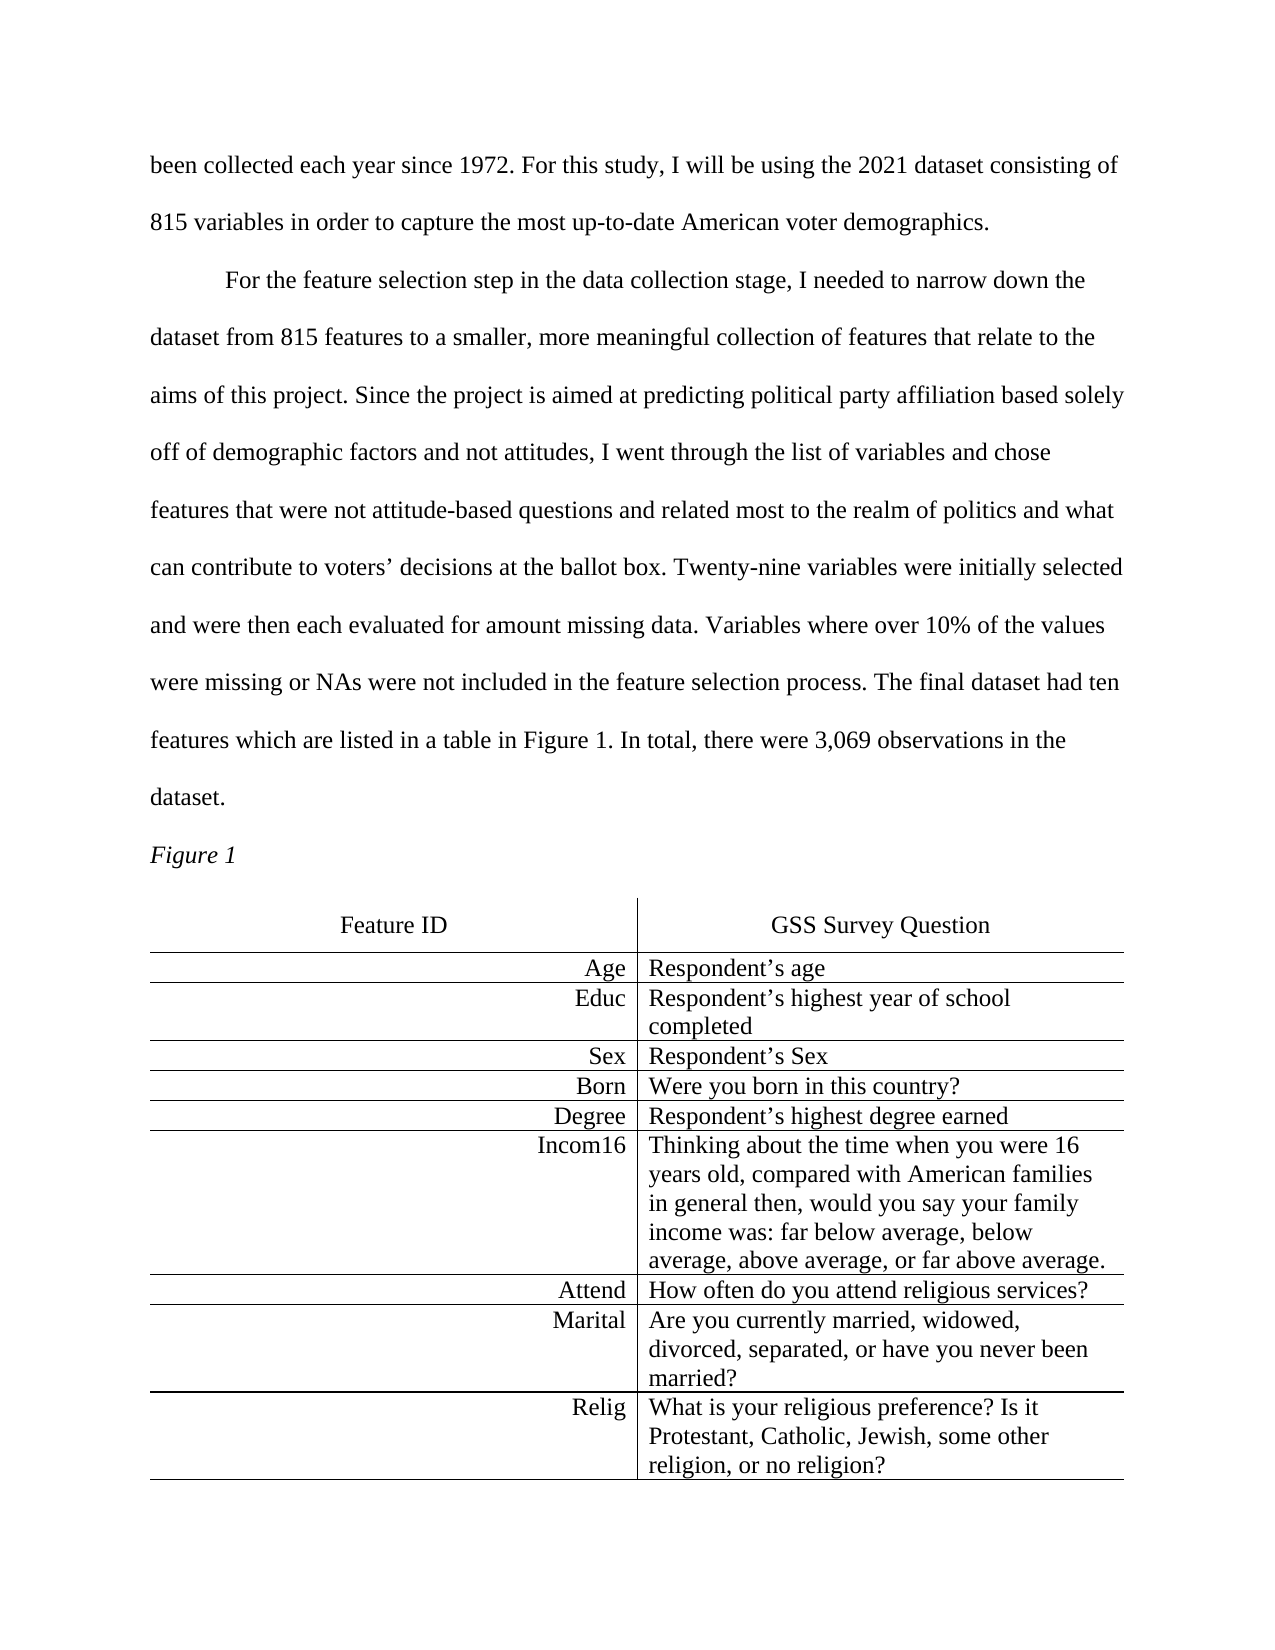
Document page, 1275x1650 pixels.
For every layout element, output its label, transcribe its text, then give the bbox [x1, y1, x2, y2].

table_cell Educ [150, 983, 637, 1040]
table_header GSS Survey Question [638, 898, 1124, 952]
table_cell Age [150, 953, 637, 982]
table_cell Degree [150, 1101, 637, 1129]
table_cell Are you currently married, widowed, divorced, separated, or have you never been married? [638, 1305, 1124, 1391]
table_header Feature ID [150, 898, 637, 952]
table_cell Were you born in this country? [638, 1071, 1124, 1100]
table_cell How often do you attend religious services? [638, 1275, 1124, 1304]
text For the feature selection step in the data collection stage, I needed to narrow down the dataset from 815 features to a smaller, more meaningful collection of features that relate to the aims of this project. Since the project is aimed at predicting political party affiliation based solely off of demographic factors and not attitudes, I went through the list of variables and chose features that were not attitude-based questions and related most to the realm of politics and what can contribute to voters’ decisions at the ballot box. Twenty-nine variables were initially selected and were then each evaluated for amount missing data. Variables where over 10% of the values were missing or NAs were not included in the feature selection process. The final dataset had ten features which are listed in a table in Figure 1. In total, there were 3,069 observations in the dataset. [150, 265, 1125, 811]
table_cell Incom16 [150, 1131, 637, 1274]
table_cell Thinking about the time when you were 16 years old, compared with American families in general then, would you say your family income was: far below average, below average, above average, or far above average. [638, 1131, 1124, 1274]
table_cell Born [150, 1071, 637, 1100]
table_cell Respondent’s highest degree earned [638, 1101, 1124, 1129]
table_cell Attend [150, 1275, 637, 1304]
table_cell Respondent’s Sex [638, 1041, 1124, 1070]
text Figure 1 [150, 840, 1125, 869]
table_cell Relig [150, 1393, 637, 1479]
table_cell Marital [150, 1305, 637, 1391]
table_cell Sex [150, 1041, 637, 1070]
table_cell Respondent’s age [638, 953, 1124, 982]
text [150, 150, 1125, 236]
table_cell Respondent’s highest year of school completed [638, 983, 1124, 1040]
table_cell What is your religious preference? Is it Protestant, Catholic, Jewish, some other religion, or no religion? [638, 1393, 1124, 1479]
